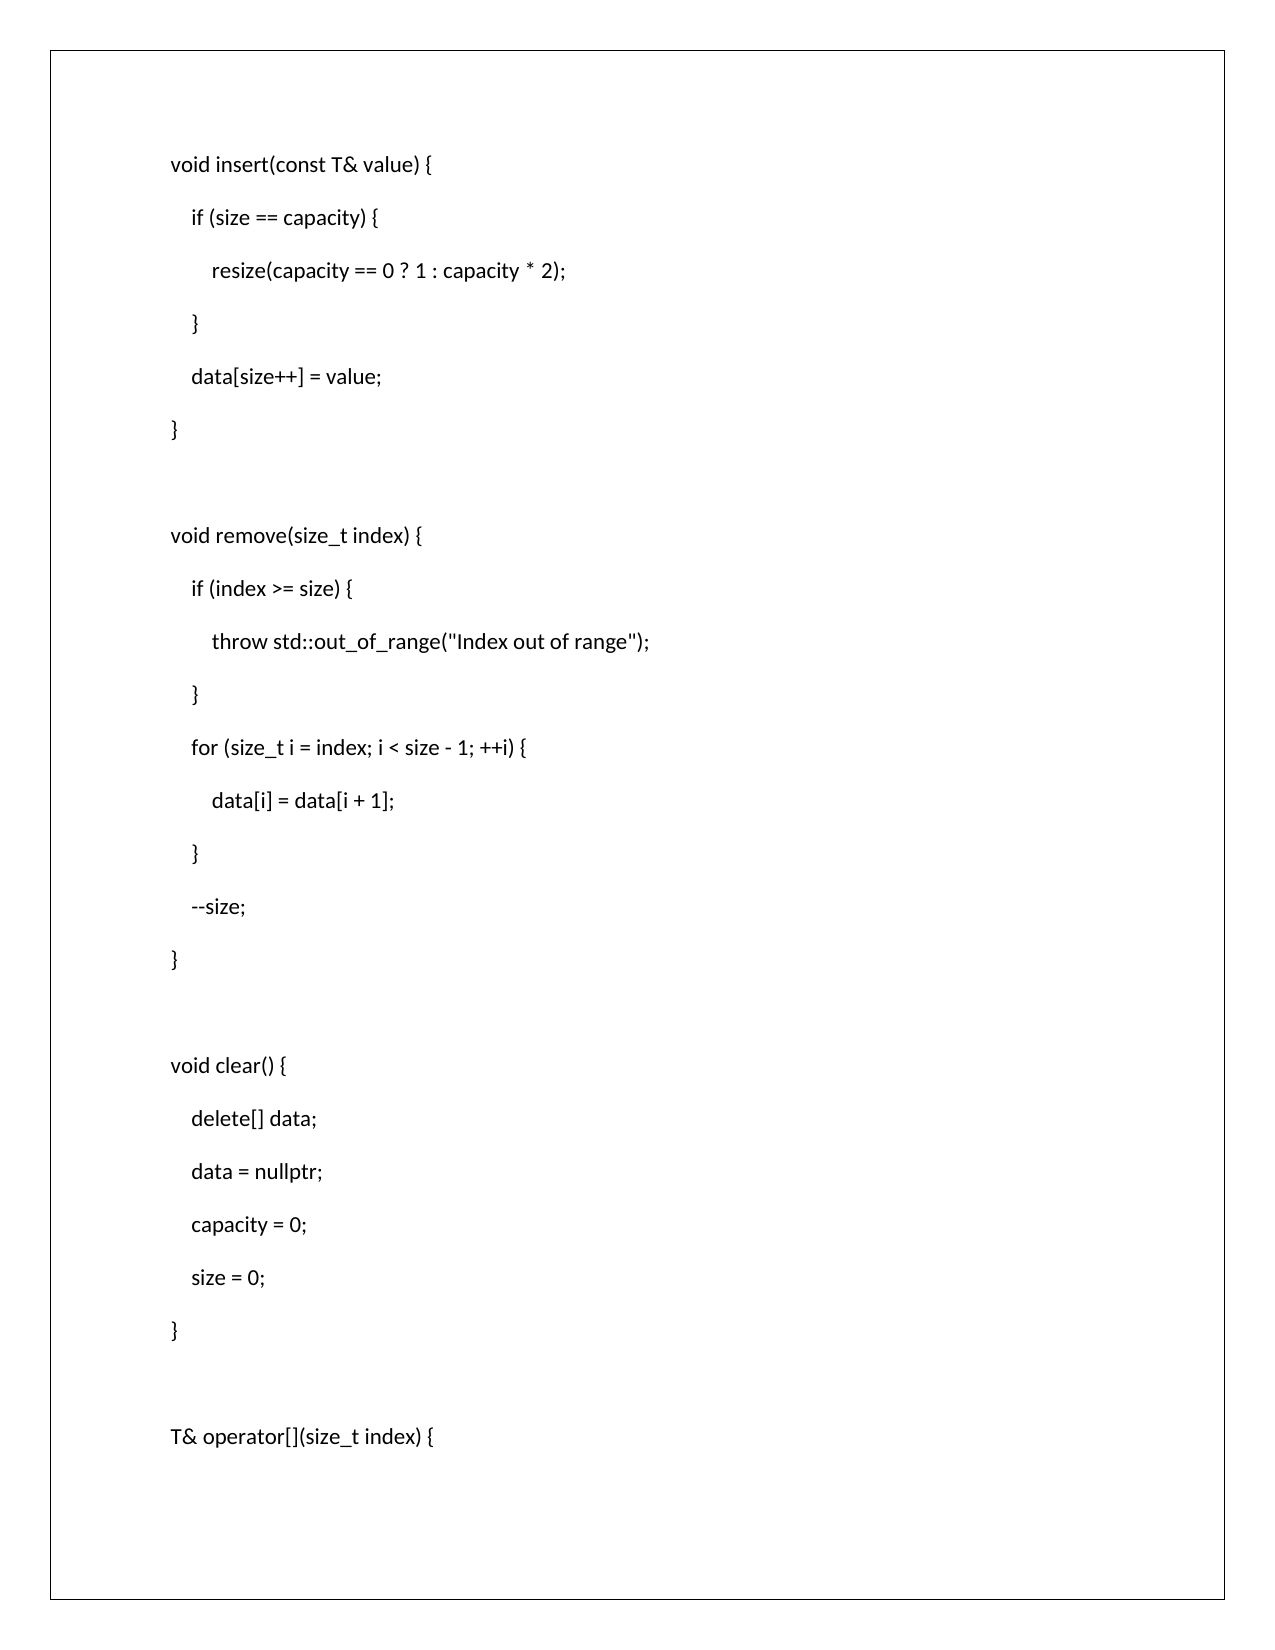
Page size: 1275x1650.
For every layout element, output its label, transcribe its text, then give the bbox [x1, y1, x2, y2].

text for (size_t i = index; i < size - 1; ++i) { [150, 733, 1125, 761]
text void insert(const T& value) { [150, 150, 1125, 178]
text capacity = 0; [150, 1210, 1125, 1238]
text data[i] = data[i + 1]; [150, 786, 1125, 814]
text } [150, 415, 1125, 443]
text } [150, 945, 1125, 973]
text } [150, 1316, 1125, 1344]
text resize(capacity == 0 ? 1 : capacity * 2); [150, 256, 1125, 284]
text data = nullptr; [150, 1157, 1125, 1185]
text if (size == capacity) { [150, 203, 1125, 231]
text delete[] data; [150, 1104, 1125, 1132]
text throw std::out_of_range("Index out of range"); [150, 627, 1125, 655]
text data[size++] = value; [150, 362, 1125, 390]
text if (index >= size) { [150, 574, 1125, 602]
text T& operator[](size_t index) { [150, 1422, 1125, 1451]
text } [150, 680, 1125, 708]
text } [150, 839, 1125, 867]
text --size; [150, 892, 1125, 920]
text void remove(size_t index) { [150, 521, 1125, 549]
text } [150, 309, 1125, 337]
text size = 0; [150, 1263, 1125, 1291]
text void clear() { [150, 1051, 1125, 1079]
